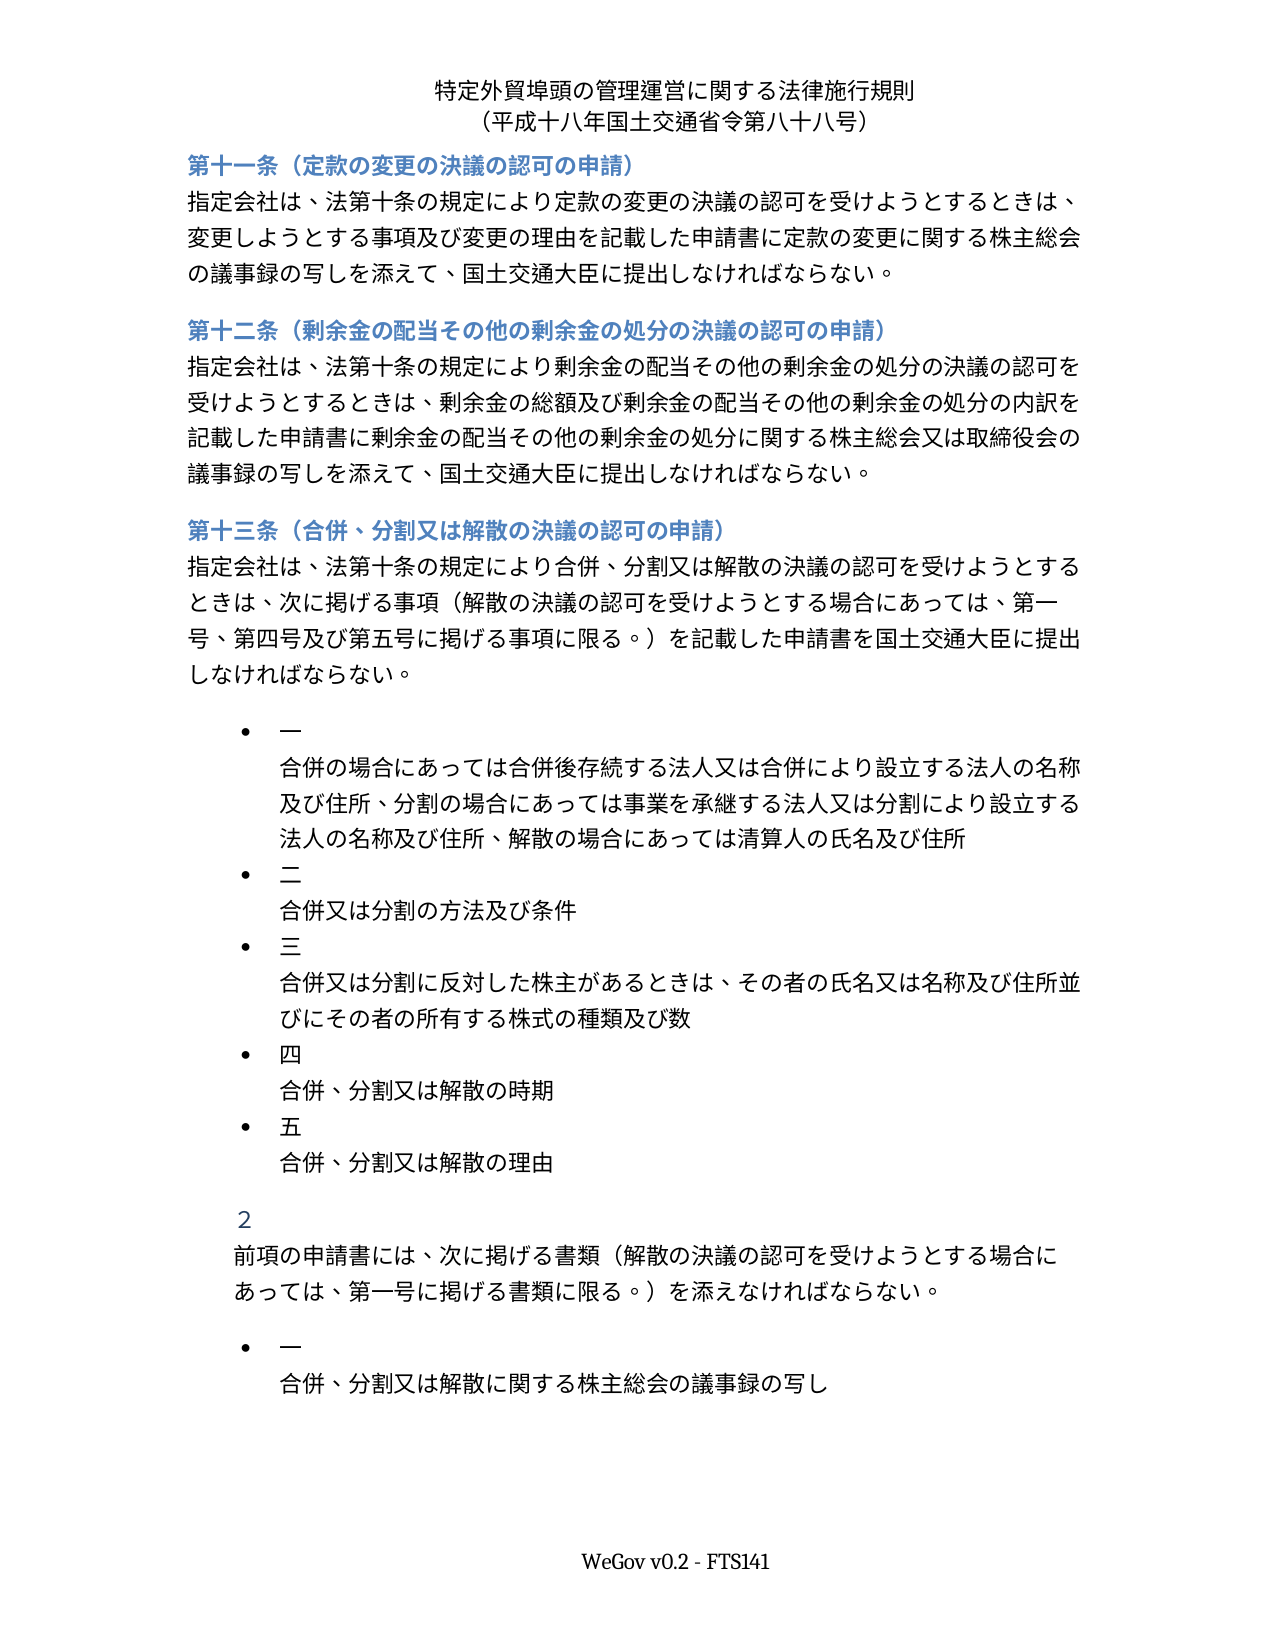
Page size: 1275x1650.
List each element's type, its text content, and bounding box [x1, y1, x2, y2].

text 前項の申請書には、次に掲げる書類（解散の決議の認可を受けようとする場合にあっては、第一号に掲げる書類に限る。）を添えなければならない。 [233, 1239, 1087, 1307]
subtitle ２ [233, 1204, 1087, 1235]
subtitle 第十二条（剰余金の配当その他の剰余金の処分の決議の認可の申請） [187, 314, 1087, 346]
text 指定会社は、法第十条の規定により定款の変更の決議の認可を受けようとするときは、変更しようとする事項及び変更の理由を記載した申請書に定款の変更に関する株主総会の議事録の写しを添えて、国土交通大臣に提出しなければならない。 [187, 186, 1087, 289]
list 三 合併又は分割に反対した株主があるときは、その者の氏名又は名称及び住所並びにその者の所有する株式の種類及び数 [242, 931, 1087, 1034]
subtitle 第十三条（合併、分割又は解散の決議の認可の申請） [187, 515, 1087, 546]
list 一 合併、分割又は解散に関する株主総会の議事録の写し [242, 1332, 1087, 1399]
list 二 合併又は分割の方法及び条件 [242, 859, 1087, 927]
list 五 合併、分割又は解散の理由 [242, 1111, 1087, 1178]
list 一 合併の場合にあっては合併後存続する法人又は合併により設立する法人の名称及び住所、分割の場合にあっては事業を承継する法人又は分割により設立する法人の名称及び住所、解散の場合にあっては清算人の氏名及び住所 [242, 716, 1087, 855]
list 四 合併、分割又は解散の時期 [242, 1039, 1087, 1106]
text 指定会社は、法第十条の規定により剰余金の配当その他の剰余金の処分の決議の認可を受けようとするときは、剰余金の総額及び剰余金の配当その他の剰余金の処分の内訳を記載した申請書に剰余金の配当その他の剰余金の処分に関する株主総会又は取締役会の議事録の写しを添えて、国土交通大臣に提出しなければならない。 [187, 351, 1087, 489]
text 指定会社は、法第十条の規定により合併、分割又は解散の決議の認可を受けようとするときは、次に掲げる事項（解散の決議の認可を受けようとする場合にあっては、第一号、第四号及び第五号に掲げる事項に限る。）を記載した申請書を国土交通大臣に提出しなければならない。 [187, 551, 1087, 690]
subtitle 第十一条（定款の変更の決議の認可の申請） [187, 150, 1087, 181]
